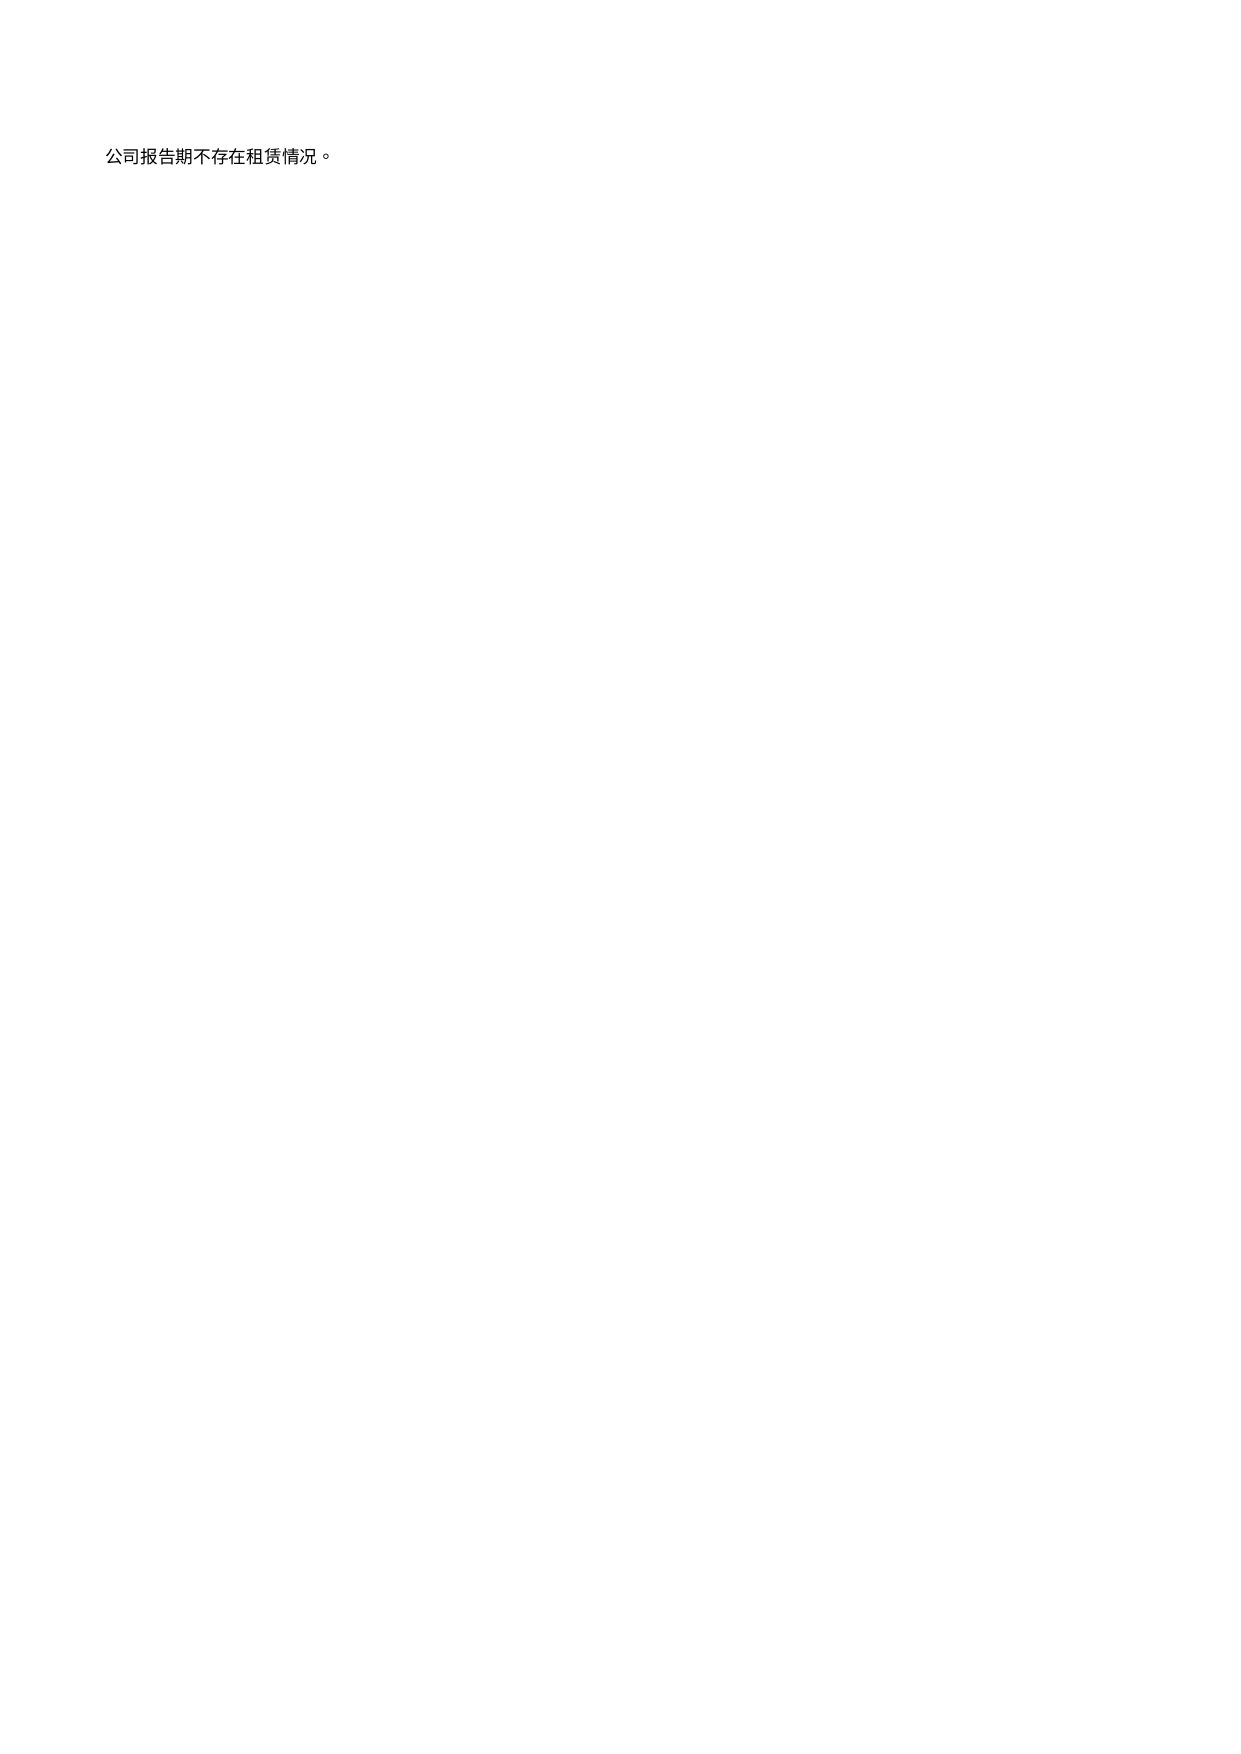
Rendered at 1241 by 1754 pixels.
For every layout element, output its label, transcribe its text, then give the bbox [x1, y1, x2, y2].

text 公司报告期不存在租赁情况。 [105, 144, 1127, 168]
